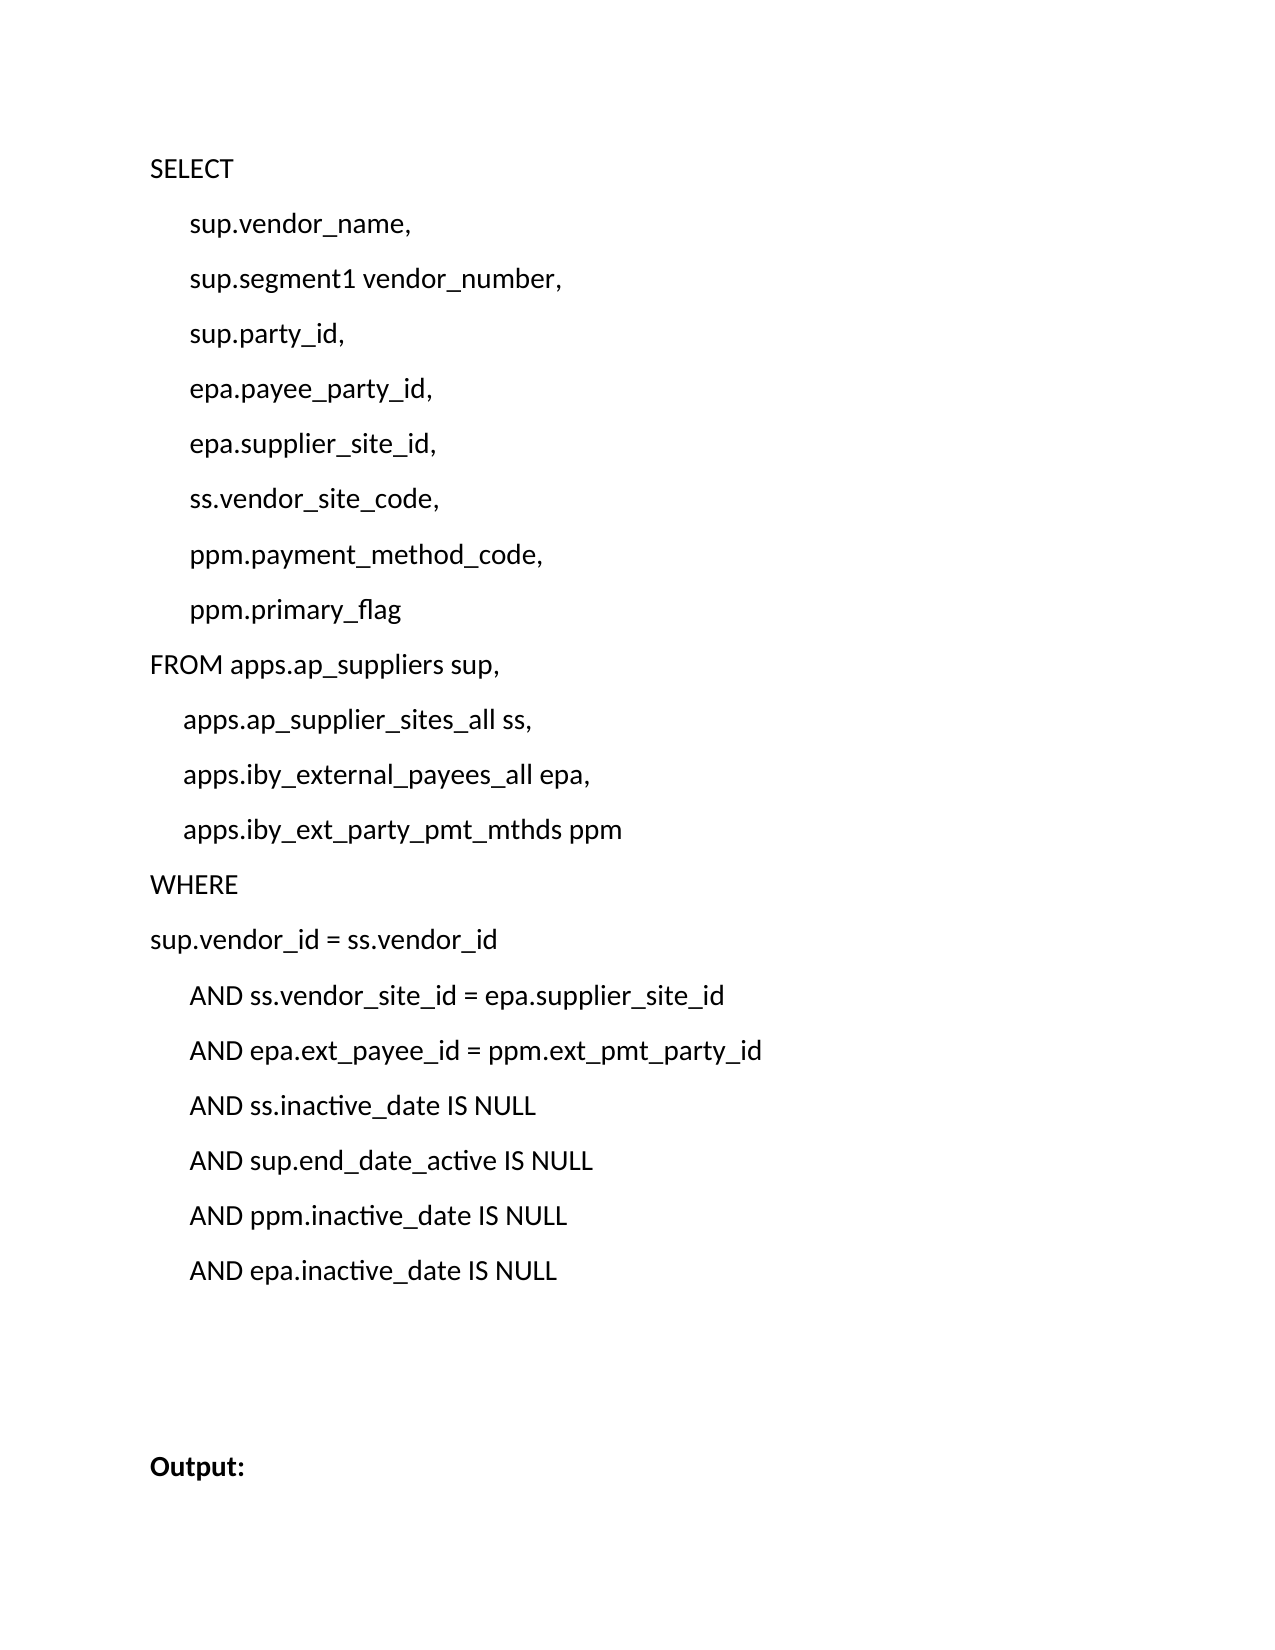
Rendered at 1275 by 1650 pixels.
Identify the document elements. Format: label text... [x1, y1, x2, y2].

text sup.vendor_id = ss.vendor_id [150, 921, 1125, 957]
text sup.party_id, [150, 315, 1125, 351]
text ss.vendor_site_code, [150, 481, 1125, 516]
text ppm.primary_flag [150, 591, 1125, 626]
text WHERE [150, 866, 1125, 902]
text AND ppm.inactive_date IS NULL [150, 1197, 1125, 1233]
text AND ss.inactive_date IS NULL [150, 1087, 1125, 1122]
text AND epa.inactive_date IS NULL [150, 1252, 1125, 1288]
text AND sup.end_date_active IS NULL [150, 1142, 1125, 1177]
text apps.iby_ext_party_pmt_mthds ppm [150, 811, 1125, 847]
text sup.vendor_name, [150, 205, 1125, 241]
text epa.payee_party_id, [150, 370, 1125, 406]
text apps.ap_supplier_sites_all ss, [150, 701, 1125, 737]
text Output: [150, 1448, 1125, 1483]
text AND ss.vendor_site_id = epa.supplier_site_id [150, 977, 1125, 1012]
text ppm.payment_method_code, [150, 536, 1125, 571]
text apps.iby_external_payees_all epa, [150, 756, 1125, 792]
text SELECT [150, 150, 1125, 186]
text FROM apps.ap_suppliers sup, [150, 646, 1125, 682]
text epa.supplier_site_id, [150, 426, 1125, 461]
text AND epa.ext_payee_id = ppm.ext_pmt_party_id [150, 1032, 1125, 1067]
text sup.segment1 vendor_number, [150, 260, 1125, 296]
